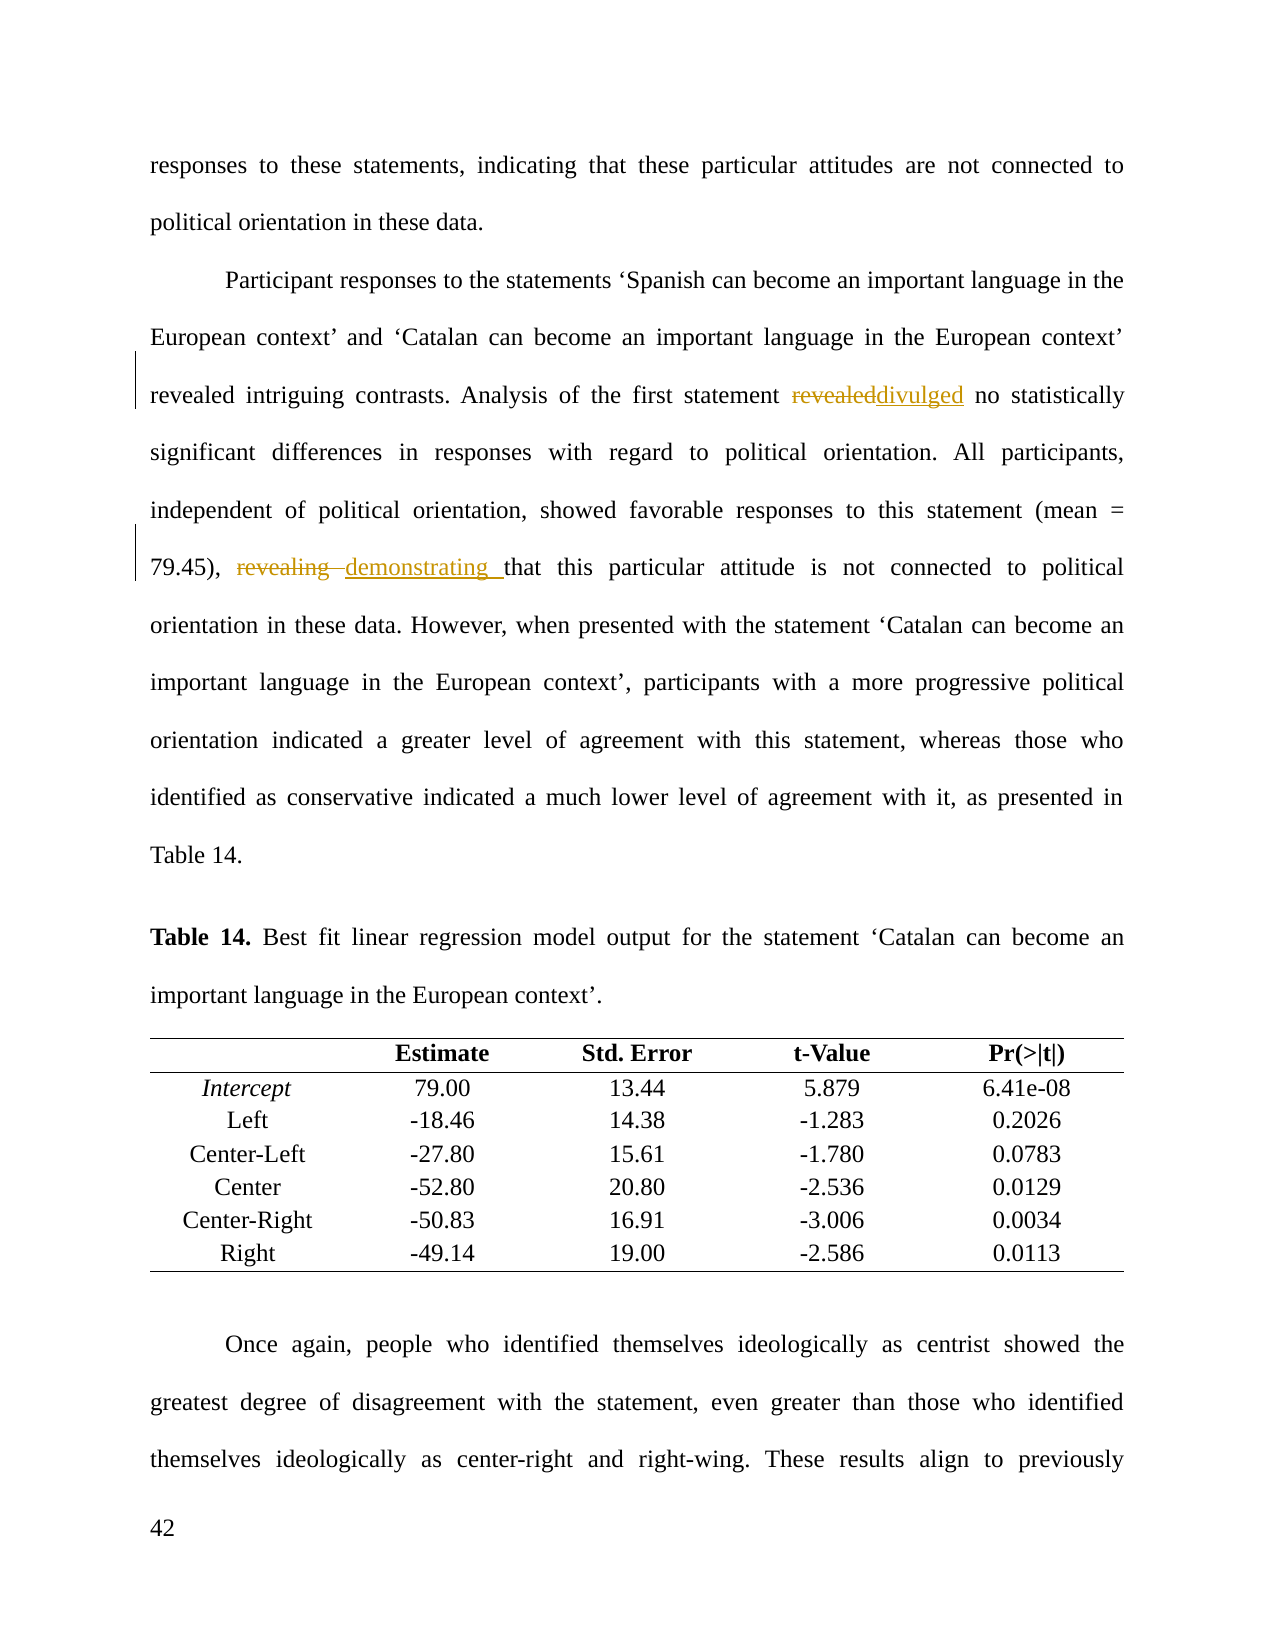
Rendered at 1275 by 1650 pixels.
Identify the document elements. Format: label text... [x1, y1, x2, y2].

table_cell Intercept [150, 1073, 345, 1106]
table_cell 5.879 [734, 1073, 929, 1106]
table_cell 6.41e-08 [929, 1073, 1124, 1106]
table_cell 19.00 [540, 1238, 734, 1271]
table_cell Left [150, 1106, 345, 1139]
table_cell 79.00 [345, 1073, 539, 1106]
table_cell Center-Left [150, 1139, 345, 1172]
table_cell 13.44 [540, 1073, 734, 1106]
table_header [150, 1039, 345, 1072]
table_cell 20.80 [540, 1172, 734, 1205]
table_cell Center [150, 1172, 345, 1205]
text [150, 1329, 1125, 1473]
table_header Estimate [345, 1039, 539, 1072]
table_cell Right [150, 1238, 345, 1271]
table_cell -52.80 [345, 1172, 539, 1205]
table_cell -1.283 [734, 1106, 929, 1139]
table_cell 0.0113 [929, 1238, 1124, 1271]
table_cell -1.780 [734, 1139, 929, 1172]
text Table 14. Best fit linear regression model output for the statement ‘Catalan can become an important language in the European context’. [150, 922, 1125, 1009]
table_header Pr(>|t|) [929, 1039, 1124, 1072]
table_header t-Value [734, 1039, 929, 1072]
table_cell -49.14 [345, 1238, 539, 1271]
table_cell -2.586 [734, 1238, 929, 1271]
table_cell -2.536 [734, 1172, 929, 1205]
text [150, 150, 1125, 236]
table_cell -3.006 [734, 1205, 929, 1238]
table_cell 0.0783 [929, 1139, 1124, 1172]
table_cell 15.61 [540, 1139, 734, 1172]
table_cell 16.91 [540, 1205, 734, 1238]
table_cell -27.80 [345, 1139, 539, 1172]
text Participant responses to the statements ‘Spanish can become an important language in the European context’ and ‘Catalan can become an important language in the European context’ revealed intriguing contrasts. Analysis of the first statement no statistically significant differences in responses with regard to political orientation. All participants, independent of political orientation, showed favorable responses to this statement (mean = 79.45), that this particular attitude is not connected to political orientation in these data. However, when presented with the statement ‘Catalan can become an important language in the European context’, participants with a more progressive political orientation indicated a greater level of agreement with this statement, whereas those who identified as conservative indicated a much lower level of agreement with it, as presented in Table 14. [150, 265, 1125, 869]
table_cell 0.2026 [929, 1106, 1124, 1139]
table_cell -18.46 [345, 1106, 539, 1139]
table_header Std. Error [540, 1039, 734, 1072]
table_cell 14.38 [540, 1106, 734, 1139]
table_cell 0.0129 [929, 1172, 1124, 1205]
table_cell 0.0034 [929, 1205, 1124, 1238]
table_cell Center-Right [150, 1205, 345, 1238]
table_cell -50.83 [345, 1205, 539, 1238]
